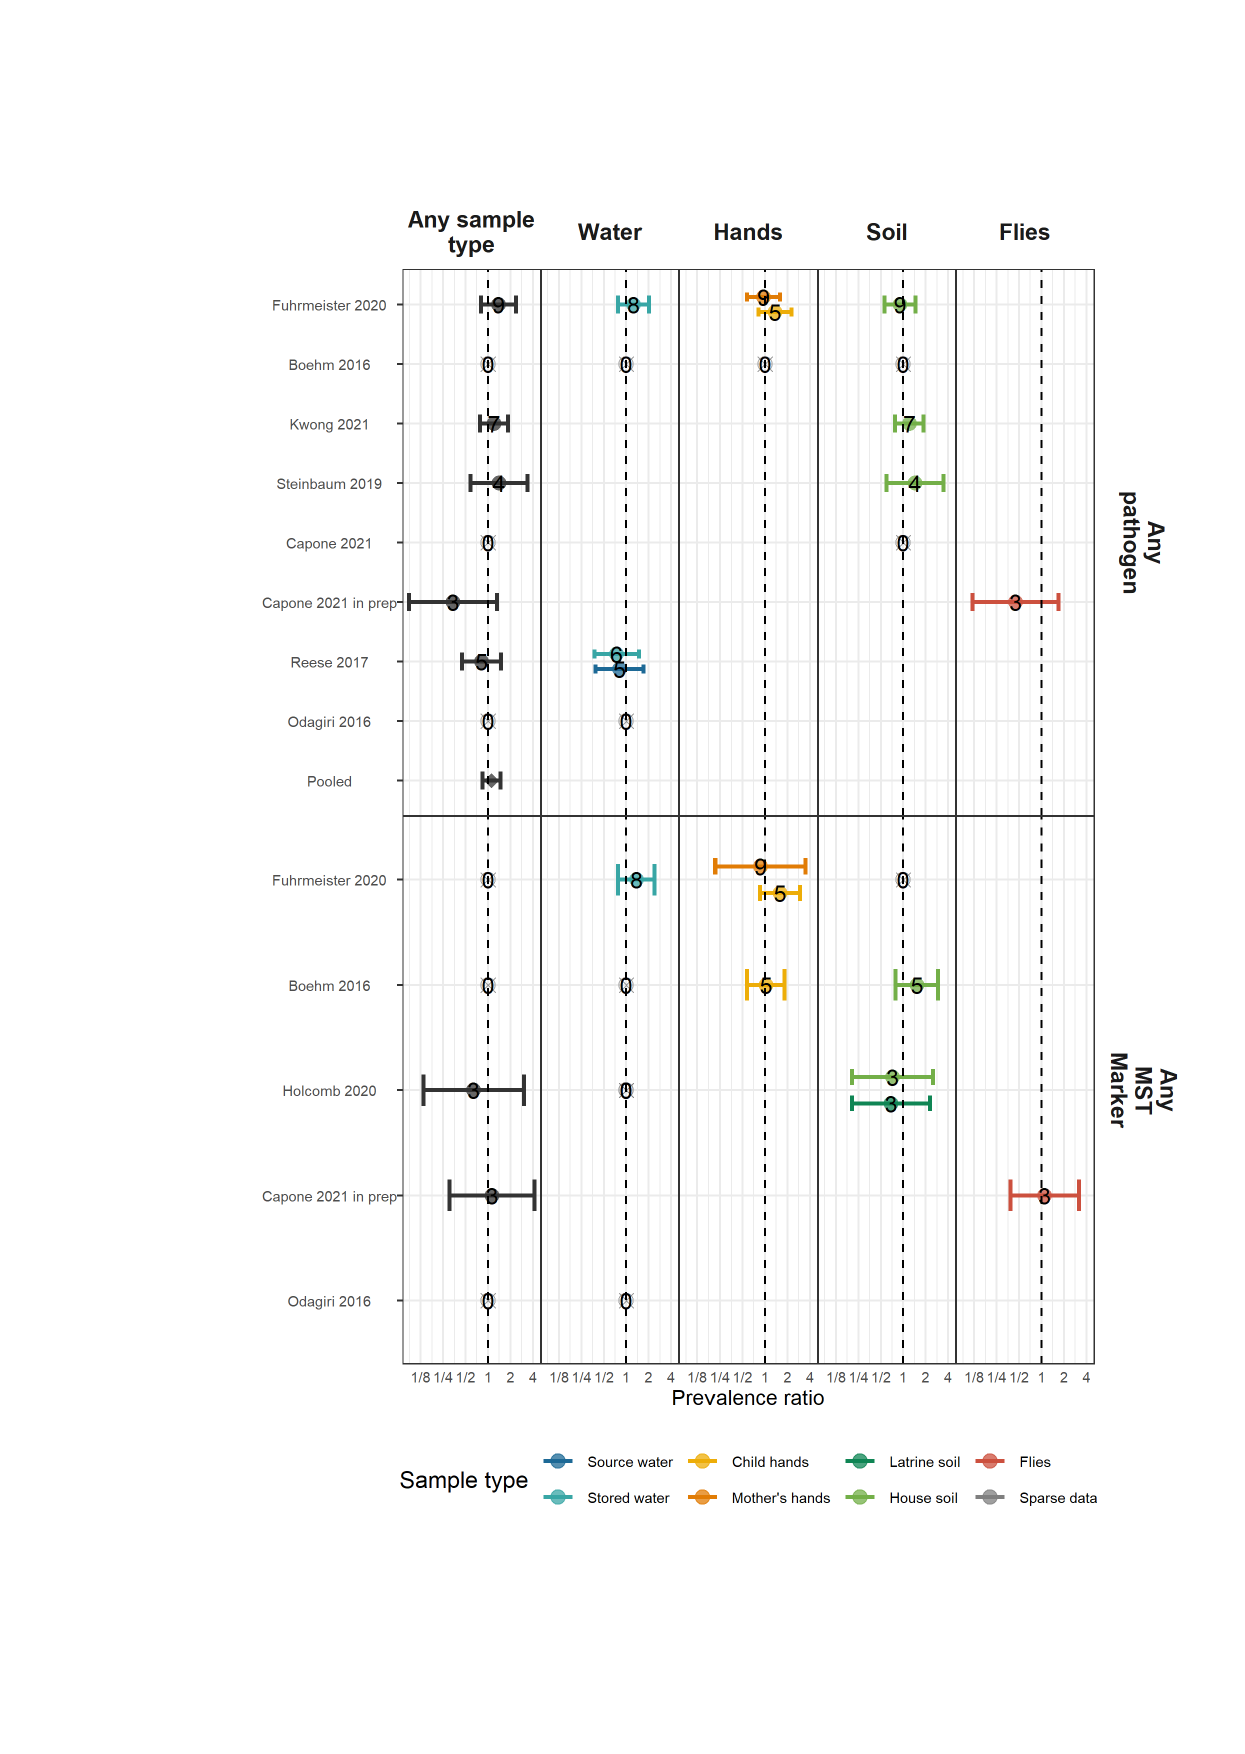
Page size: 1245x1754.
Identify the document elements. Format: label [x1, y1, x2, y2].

picture [225, 187, 1200, 1538]
